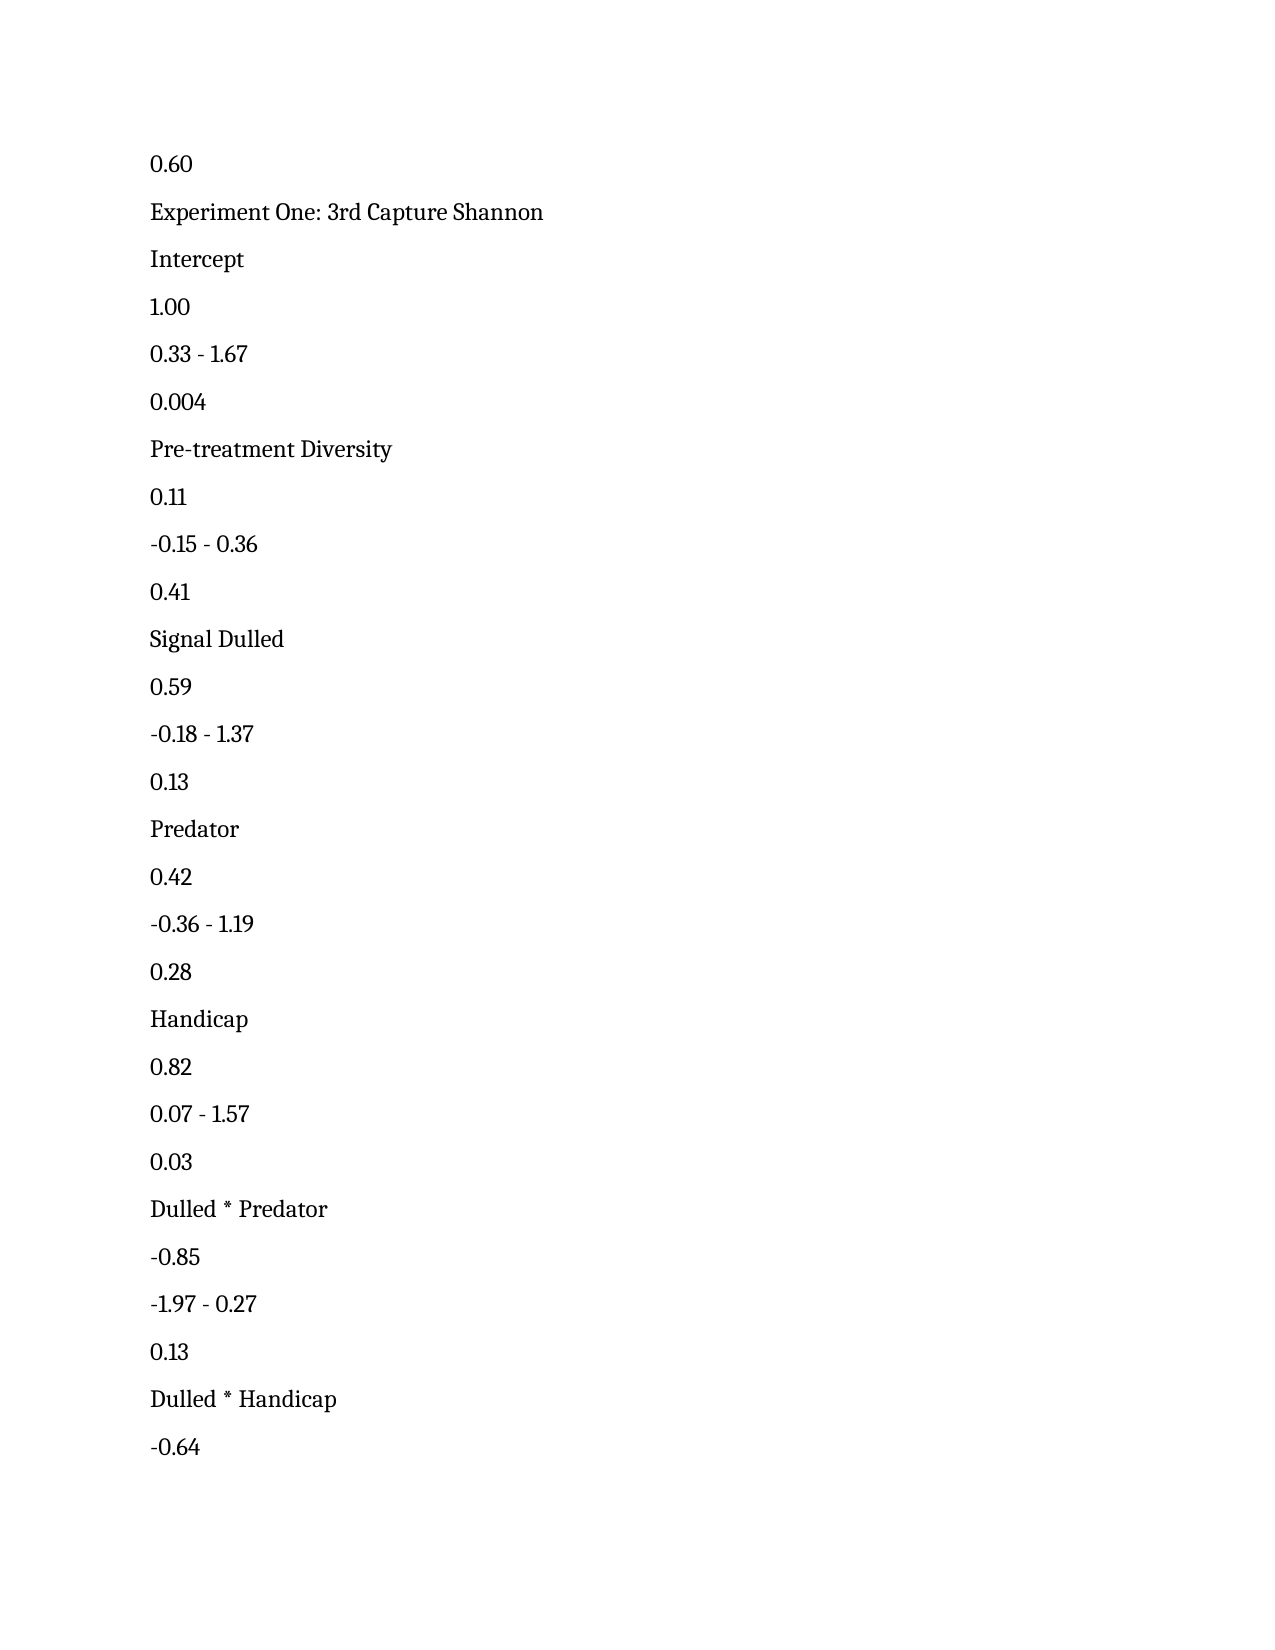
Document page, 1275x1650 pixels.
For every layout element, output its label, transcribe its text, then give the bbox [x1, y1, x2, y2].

text 0.33 - 1.67 [150, 340, 1125, 369]
text Experiment One: 3rd Capture Shannon [150, 197, 1125, 226]
text 0.42 [150, 862, 1125, 891]
text Predator [150, 815, 1125, 844]
text Intercept [150, 245, 1125, 274]
text 0.59 [150, 672, 1125, 701]
text 0.41 [150, 577, 1125, 606]
text Pre-treatment Diversity [150, 435, 1125, 464]
text 0.03 [150, 1147, 1125, 1176]
text 0.004 [150, 387, 1125, 416]
text 1.00 [150, 292, 1125, 321]
text 0.82 [150, 1052, 1125, 1081]
text Dulled * Handicap [150, 1385, 1125, 1414]
text Signal Dulled [150, 625, 1125, 654]
text Handicap [150, 1005, 1125, 1034]
text 0.11 [150, 482, 1125, 511]
text 0.28 [150, 957, 1125, 986]
text -0.18 - 1.37 [150, 720, 1125, 749]
text Dulled * Predator [150, 1195, 1125, 1224]
text 0.60 [150, 150, 1125, 179]
text 0.07 - 1.57 [150, 1100, 1125, 1129]
text -1.97 - 0.27 [150, 1290, 1125, 1319]
text -0.64 [150, 1432, 1125, 1461]
text 0.13 [150, 1337, 1125, 1366]
text -0.15 - 0.36 [150, 530, 1125, 559]
text 0.13 [150, 767, 1125, 796]
text -0.85 [150, 1242, 1125, 1271]
text -0.36 - 1.19 [150, 910, 1125, 939]
